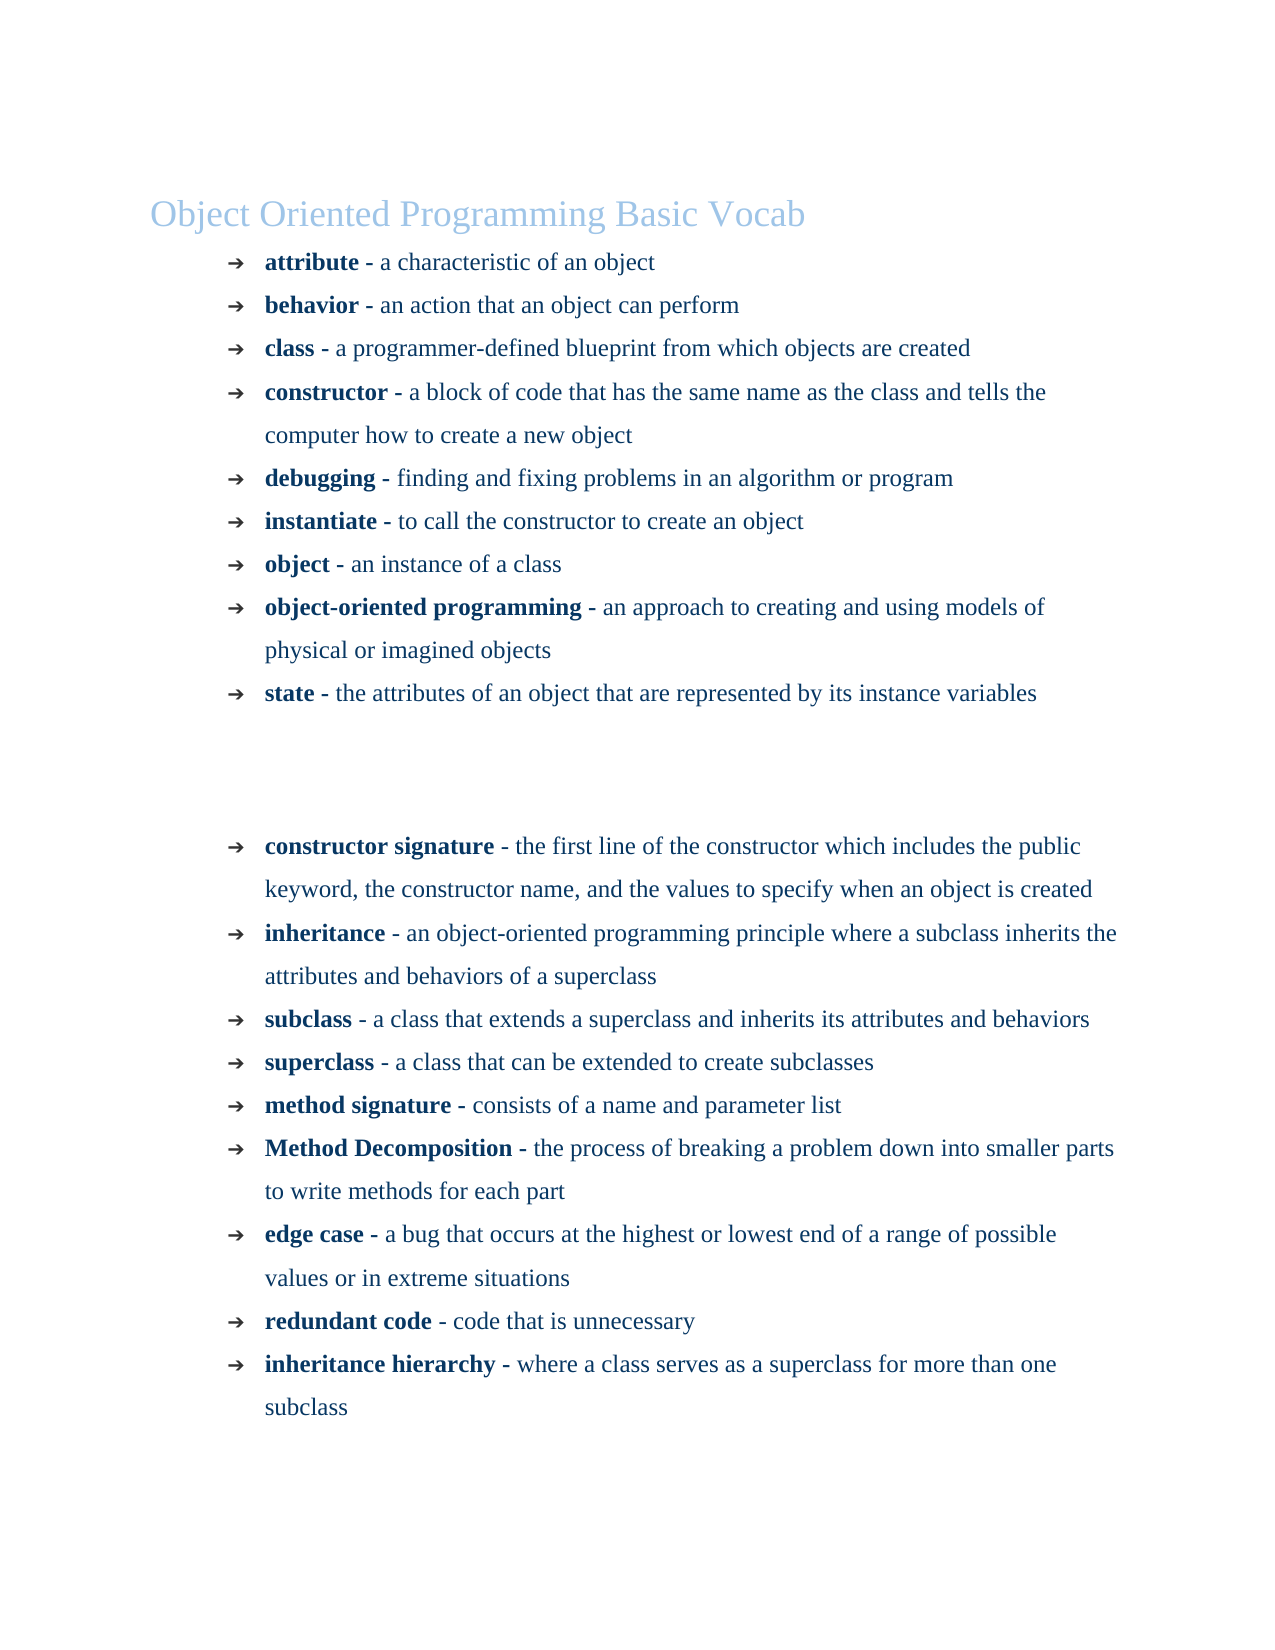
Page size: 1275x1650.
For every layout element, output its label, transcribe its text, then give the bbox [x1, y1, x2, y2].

list inheritance - an object-oriented programming principle where a subclass inherits the attributes and behaviors of a superclass [227, 918, 1125, 989]
list behavior - an action that an object can perform [227, 290, 1125, 319]
subtitle Object Oriented Programming Basic Vocab [150, 192, 1125, 235]
list state - the attributes of an object that are represented by its instance variables [227, 678, 1125, 707]
list instantiate - to call the constructor to create an object [227, 506, 1125, 535]
list constructor - a block of code that has the same name as the class and tells the computer how to create a new object [227, 377, 1125, 448]
list superclass - a class that can be extended to create subclasses [227, 1047, 1125, 1076]
list attribute - a characteristic of an object [227, 247, 1125, 276]
list subclass - a class that extends a superclass and inherits its attributes and behaviors [227, 1004, 1125, 1033]
list object-oriented programming - an approach to creating and using models of physical or imagined objects [227, 592, 1125, 664]
list Method Decomposition - the process of breaking a problem down into smaller parts to write methods for each part [227, 1133, 1125, 1205]
list redundant code - code that is unnecessary [227, 1306, 1125, 1334]
list constructor signature - the first line of the constructor which includes the public keyword, the constructor name, and the values to specify when an object is created [227, 831, 1125, 903]
list edge case - a bug that occurs at the highest or lowest end of a range of possible values or in extreme situations [227, 1219, 1125, 1291]
list inheritance hierarchy - where a class serves as a superclass for more than one subclass [227, 1349, 1125, 1421]
list class - a programmer-defined blueprint from which objects are created [227, 333, 1125, 362]
list method signature - consists of a name and parameter list [227, 1090, 1125, 1119]
list debugging - finding and fixing problems in an algorithm or program [227, 463, 1125, 492]
list object - an instance of a class [227, 549, 1125, 578]
